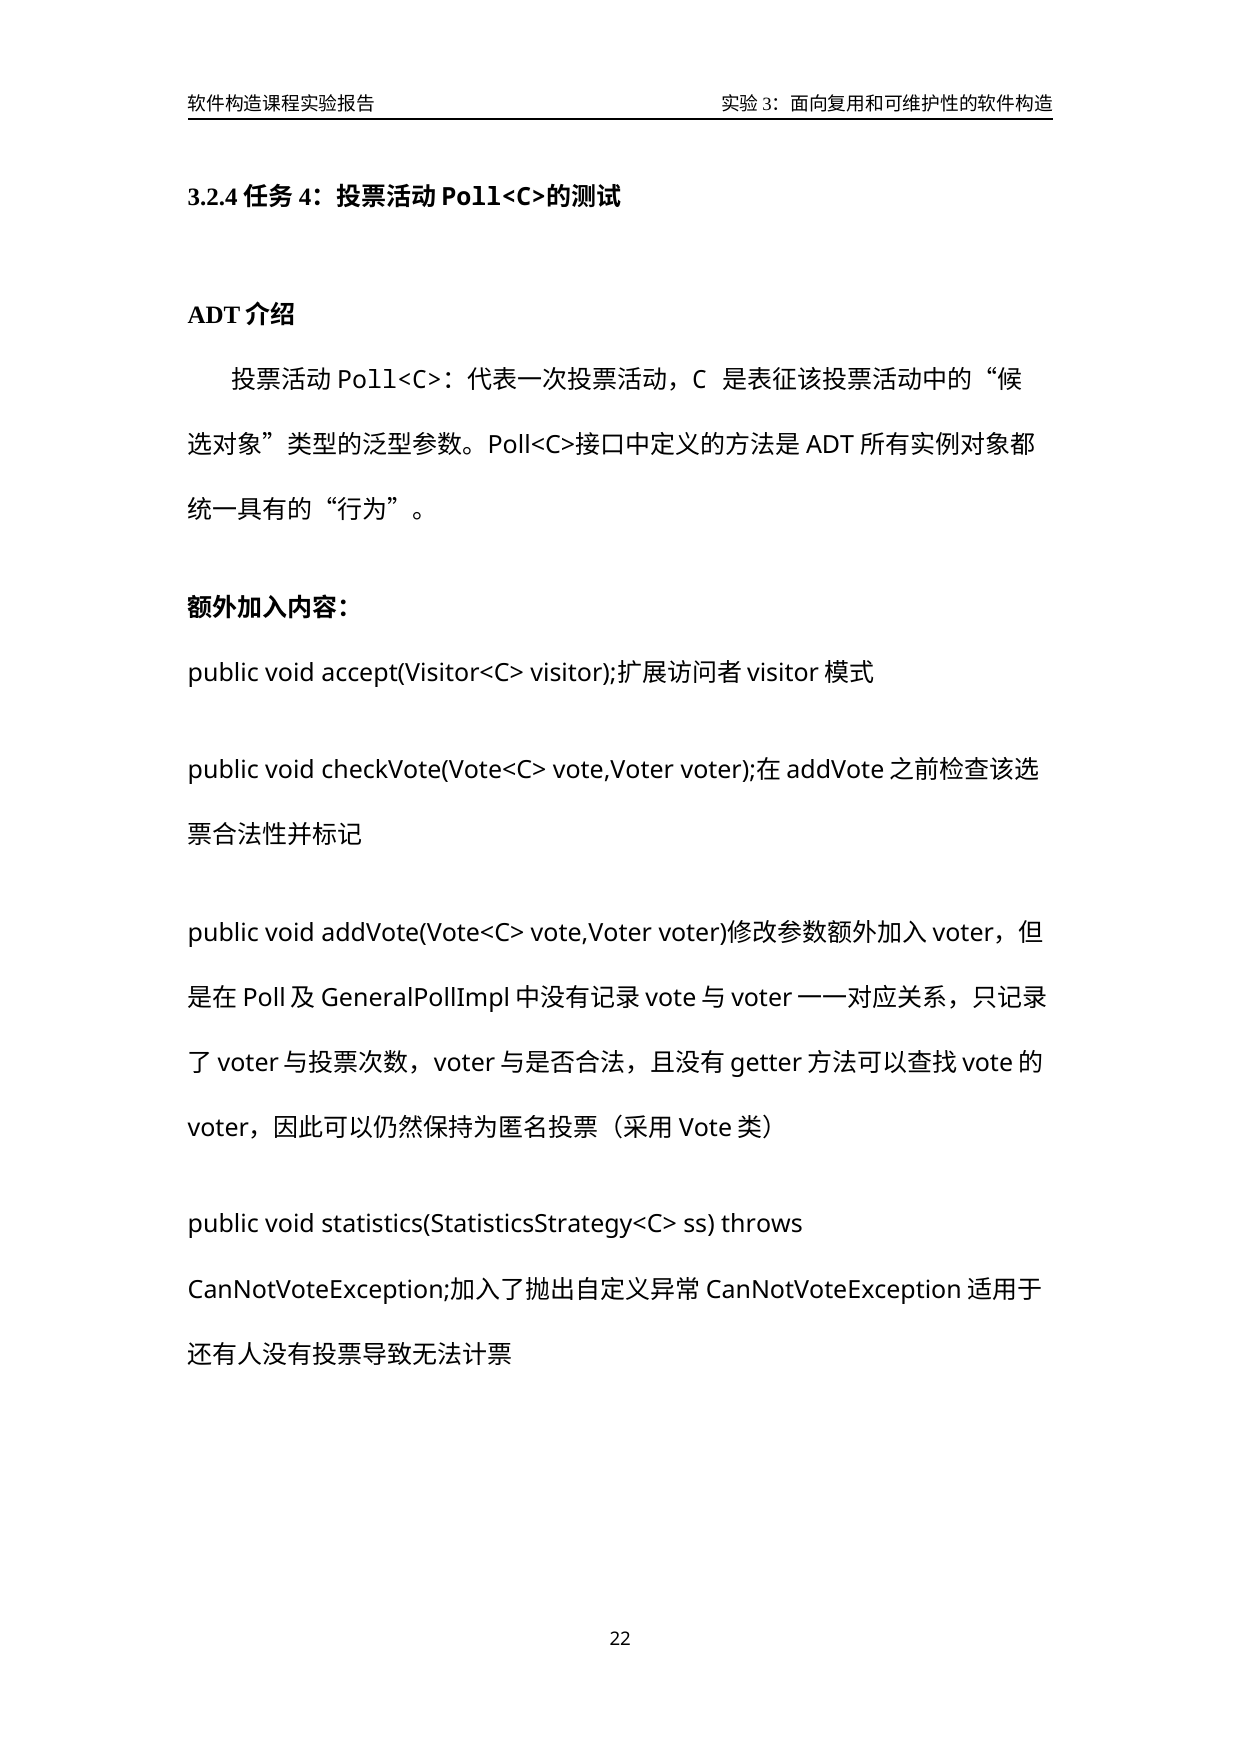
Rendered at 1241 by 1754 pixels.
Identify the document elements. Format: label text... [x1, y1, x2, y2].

text public void statistics(StatisticsStrategy<C> ss) throws CanNotVoteException;加入了抛出自定义异常CanNotVoteException适用于还有人没有投票导致无法计票 [187, 1191, 1053, 1386]
text 额外加入内容： [187, 573, 1053, 638]
text public void checkVote(Vote<C> vote,Voter voter);在addVote之前检查该选票合法性并标记 [187, 736, 1053, 866]
text public void accept(Visitor<C> visitor);扩展访问者visitor模式 [187, 638, 1053, 703]
subtitle 任务4：投票活动Poll<C>的测试 [187, 162, 1053, 227]
text 投票活动 Poll<C>：代表一次投票活动，C 是表征该投票活动中的“候 [187, 346, 1053, 411]
text ADT介绍 [187, 281, 1053, 346]
text 选对象”类型的泛型参数。Poll<C>接口中定义的方法是 ADT 所有实例对象都统一具有的“行为”。 [187, 411, 1053, 541]
text public void addVote(Vote<C> vote,Voter voter)修改参数额外加入voter，但是在Poll及GeneralPollImpl中没有记录vote与voter一一对应关系，只记录了voter与投票次数，voter与是否合法，且没有getter方法可以查找vote的voter，因此可以仍然保持为匿名投票（采用Vote类） [187, 898, 1053, 1158]
